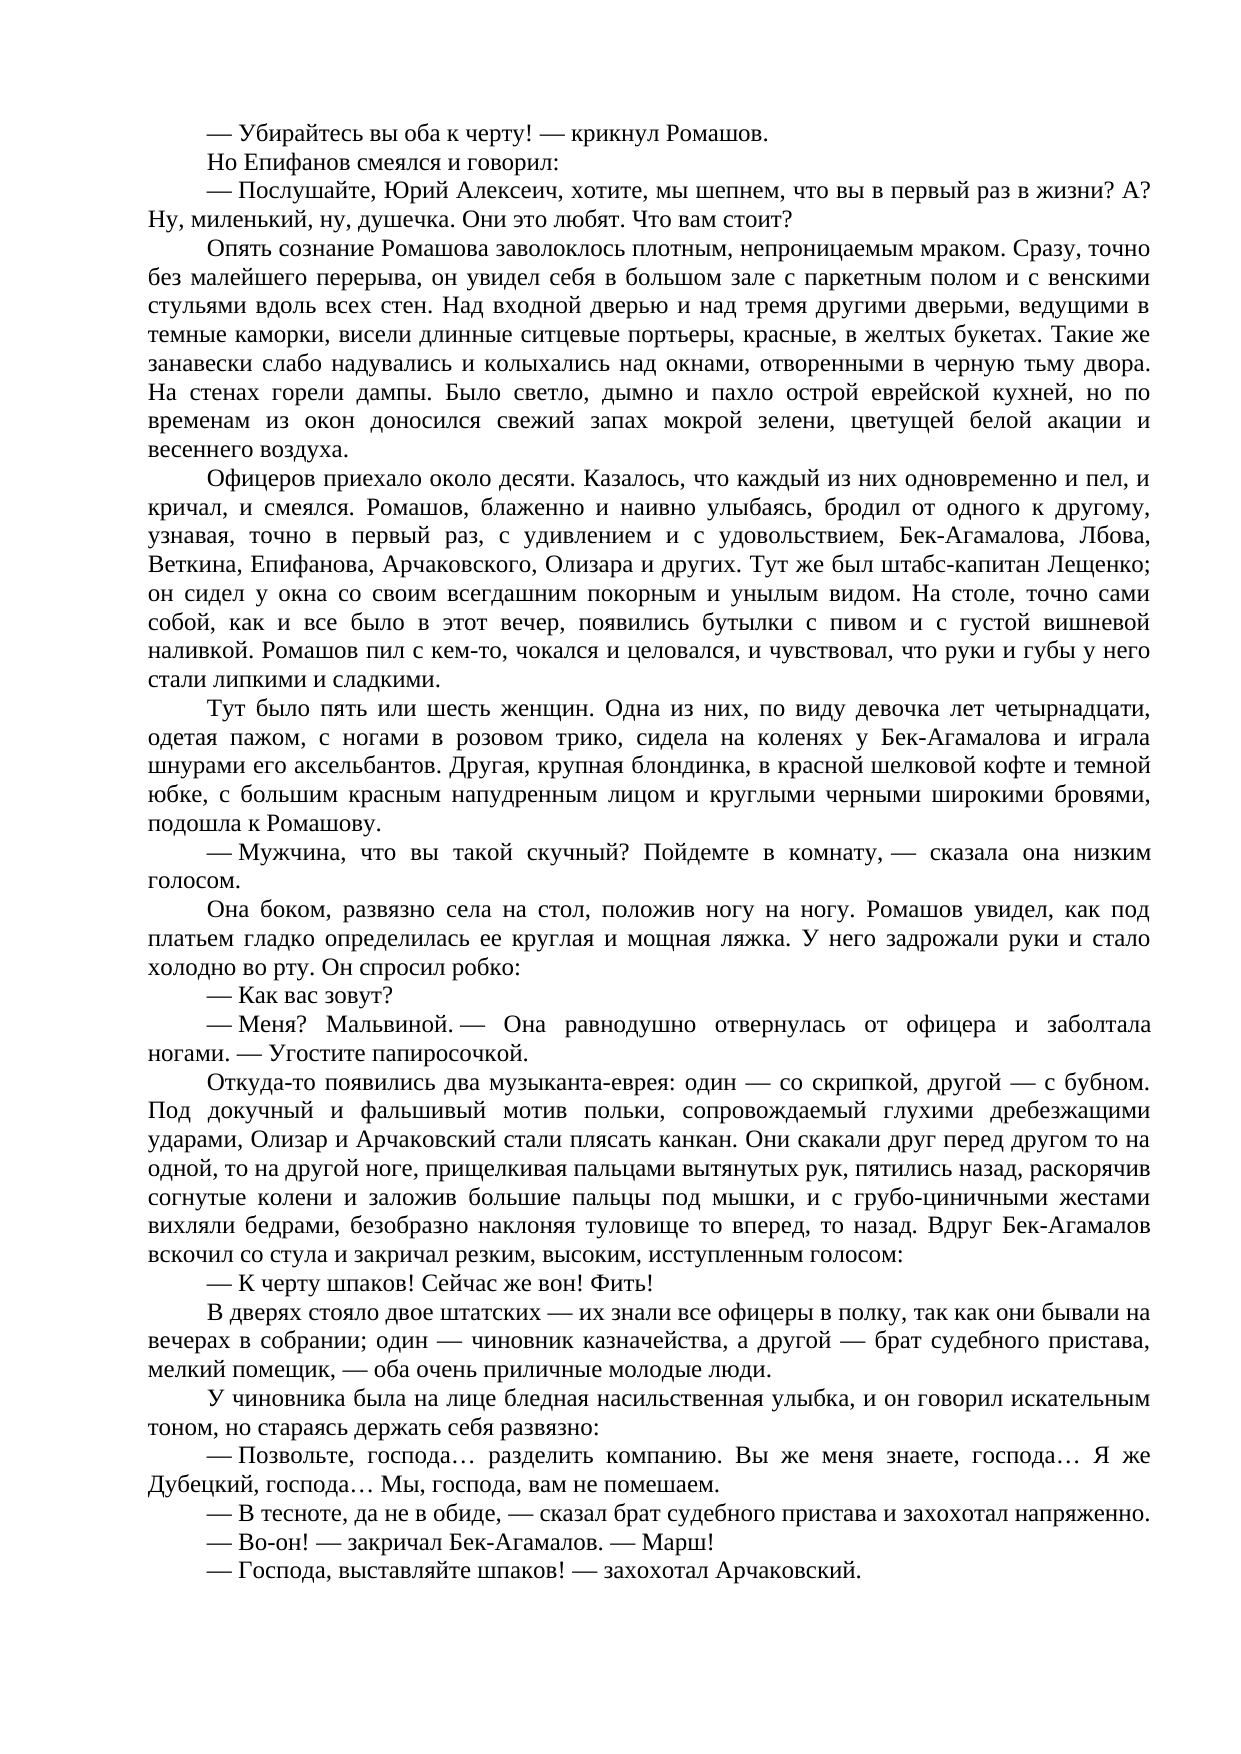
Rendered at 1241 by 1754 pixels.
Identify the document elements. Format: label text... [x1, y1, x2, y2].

text — В тесноте, да не в обиде, — сказал брат судебного пристава и захохотал напряженно. [148, 1498, 1152, 1527]
text — Господа, выставляйте шпаков! — захохотал Арчаковский. [148, 1556, 1152, 1584]
text Она боком, развязно села на стол, положив ногу на ногу. Ромашов увидел, как под платьем гладко определилась ее круглая и мощная ляжка. У него задрожали руки и стало холодно во рту. Он спросил робко: [148, 894, 1152, 981]
text Опять сознание Ромашова заволоклось плотным, непроницаемым мраком. Сразу, точно без малейшего перерыва, он увидел себя в большом зале с паркетным полом и с венскими стульями вдоль всех стен. Над входной дверью и над тремя другими дверьми, ведущими в темные каморки, висели длинные ситцевые портьеры, красные, в желтых букетах. Такие же занавески слабо надувались и колыхались над окнами, отворенными в черную тьму двора. На стенах горели дампы. Было светло, дымно и пахло острой еврейской кухней, но по временам из окон доносился свежий запах мокрой зелени, цветущей белой акации и весеннего воздуха. [148, 233, 1152, 463]
text — К черту шпаков! Сейчас же вон! Фить! [148, 1268, 1152, 1297]
text — Мужчина, что вы такой скучный? Пойдемте в комнату, — сказала она низким голосом. [148, 837, 1152, 894]
text — Убирайтесь вы оба к черту! — крикнул Ромашов. [148, 118, 1152, 147]
text Откуда-то появились два музыканта-еврея: один — со скрипкой, другой — с бубном. Под докучный и фальшивый мотив польки, сопровождаемый глухими дребезжащими ударами, Олизар и Арчаковский стали плясать канкан. Они скакали друг перед другом то на одной, то на другой ноге, прищелкивая пальцами вытянутых рук, пятились назад, раскорячив согнутые колени и заложив большие пальцы под мышки, и с грубо-циничными жестами вихляли бедрами, безобразно наклоняя туловище то вперед, то назад. Вдруг Бек-Агамалов вскочил со стула и закричал резким, высоким, исступленным голосом: [148, 1067, 1152, 1268]
text — Во-он! — закричал Бек-Агамалов. — Марш! [148, 1527, 1152, 1556]
text — Как вас зовут? [148, 981, 1152, 1009]
text В дверях стояло двое штатских — их знали все офицеры в полку, так как они бывали на вечерах в собрании; один — чиновник казначейства, а другой — брат судебного пристава, мелкий помещик, — оба очень приличные молодые люди. [148, 1297, 1152, 1383]
text — Позвольте, господа… разделить компанию. Вы же меня знаете, господа… Я же Дубецкий, господа… Мы, господа, вам не помешаем. [148, 1441, 1152, 1498]
text Но Епифанов смеялся и говорил: [148, 147, 1152, 176]
text Офицеров приехало около десяти. Казалось, что каждый из них одновременно и пел, и кричал, и смеялся. Ромашов, блаженно и наивно улыбаясь, бродил от одного к другому, узнавая, точно в первый раз, с удивлением и с удовольствием, Бек-Агамалова, Лбова, Веткина, Епифанова, Арчаковского, Олизара и других. Тут же был штабс-капитан Лещенко; он сидел у окна со своим всегдашним покорным и унылым видом. На столе, точно сами собой, как и все было в этот вечер, появились бутылки с пивом и с густой вишневой наливкой. Ромашов пил с кем-то, чокался и целовался, и чувствовал, что руки и губы у него стали липкими и сладкими. [148, 463, 1152, 693]
text — Послушайте, Юрий Алексеич, хотите, мы шепнем, что вы в первый раз в жизни? А? Ну, миленький, ну, душечка. Они это любят. Что вам стоит? [148, 176, 1152, 233]
text — Меня? Мальвиной. — Она равнодушно отвернулась от офицера и заболтала ногами. — Угостите папиросочкой. [148, 1009, 1152, 1067]
text Тут было пять или шесть женщин. Одна из них, по виду девочка лет четырнадцати, одетая пажом, с ногами в розовом трико, сидела на коленях у Бек-Агамалова и играла шнурами его аксельбантов. Другая, крупная блондинка, в красной шелковой кофте и темной юбке, с большим красным напудренным лицом и круглыми черными широкими бровями, подошла к Ромашову. [148, 693, 1152, 837]
text У чиновника была на лице бледная насильственная улыбка, и он говорил искательным тоном, но стараясь держать себя развязно: [148, 1383, 1152, 1441]
